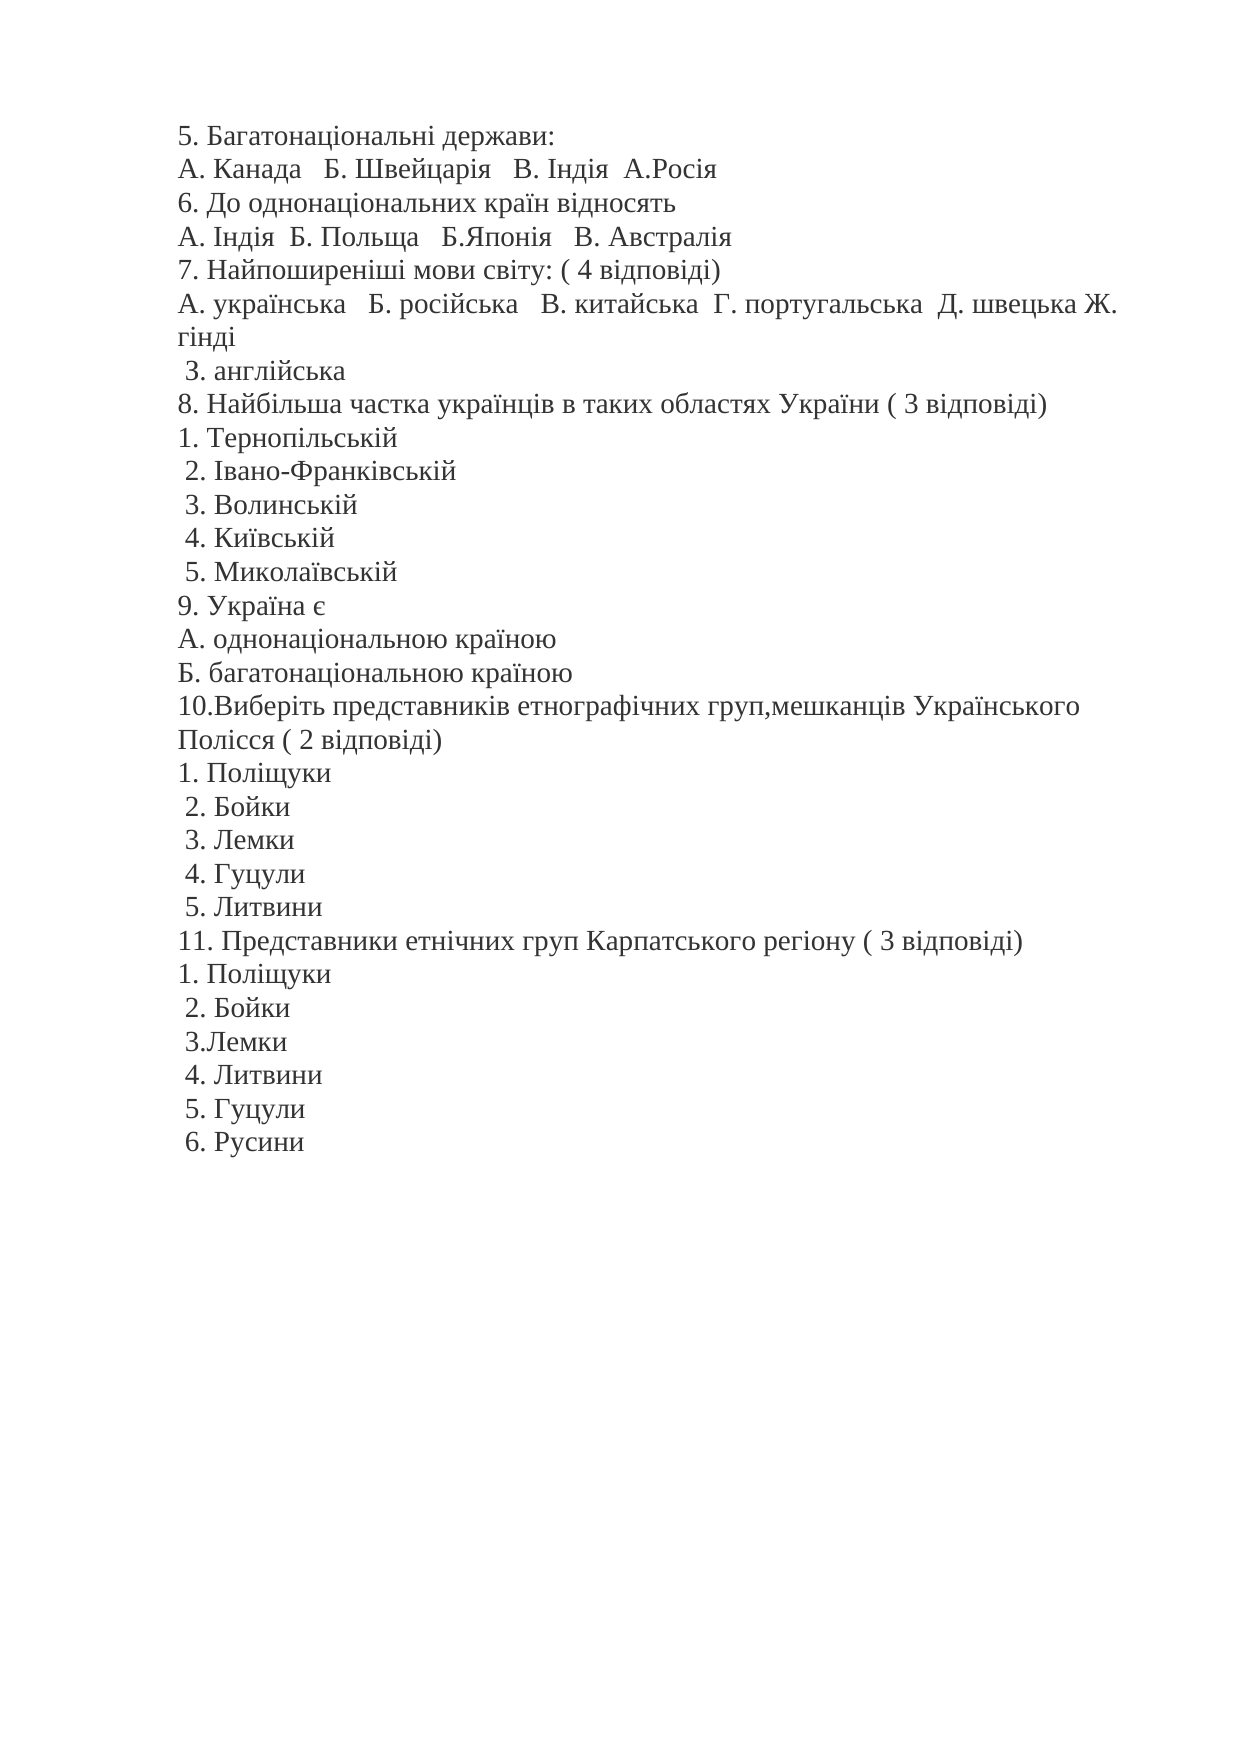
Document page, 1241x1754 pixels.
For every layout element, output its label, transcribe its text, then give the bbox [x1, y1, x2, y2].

text 3.Лемки [177, 1024, 1152, 1057]
text А. Індія Б. Польща Б.Японія В. Австралія [177, 219, 1152, 252]
text Б. багатонаціональною країною [177, 655, 1152, 688]
text А. українська Б. російська В. китайська Г. португальська Д. швецька Ж. гінді [177, 286, 1152, 353]
text 9. Україна є [177, 588, 1152, 621]
text 4. Гуцули [177, 856, 1152, 889]
text 2. Бойки [177, 789, 1152, 822]
text 5. Багатонаціональні держави: [177, 118, 1152, 152]
text 8. Найбільша частка українців в таких областях України ( 3 відповіді) [177, 386, 1152, 420]
text А. Канада Б. Швейцарія В. Індія А.Росія [177, 152, 1152, 185]
text 11. Представники етнічних груп Карпатського регіону ( 3 відповіді) [177, 923, 1152, 957]
text 6. Русини [177, 1124, 1152, 1158]
text 2. Бойки [177, 990, 1152, 1024]
text 5. Миколаївській [177, 554, 1152, 588]
text З. англійська [177, 353, 1152, 386]
text 4. Київській [177, 521, 1152, 554]
text 2. Івано-Франківській [177, 453, 1152, 487]
text 6. До однонаціональних країн відносять [177, 185, 1152, 219]
text 1. Поліщуки [177, 957, 1152, 990]
text 5. Гуцули [177, 1091, 1152, 1124]
text 1. Тернопільській [177, 420, 1152, 453]
text 10.Виберіть представників етнографічних груп,мешканців Українського Полісся ( 2 відповіді) [177, 688, 1152, 755]
text 7. Найпоширеніші мови світу: ( 4 відповіді) [177, 252, 1152, 286]
text 3. Волинській [177, 487, 1152, 521]
text 5. Литвини [177, 889, 1152, 923]
text А. однонаціональною країною [177, 621, 1152, 655]
text 1. Поліщуки [177, 755, 1152, 789]
text 4. Литвини [177, 1057, 1152, 1091]
text 3. Лемки [177, 822, 1152, 856]
